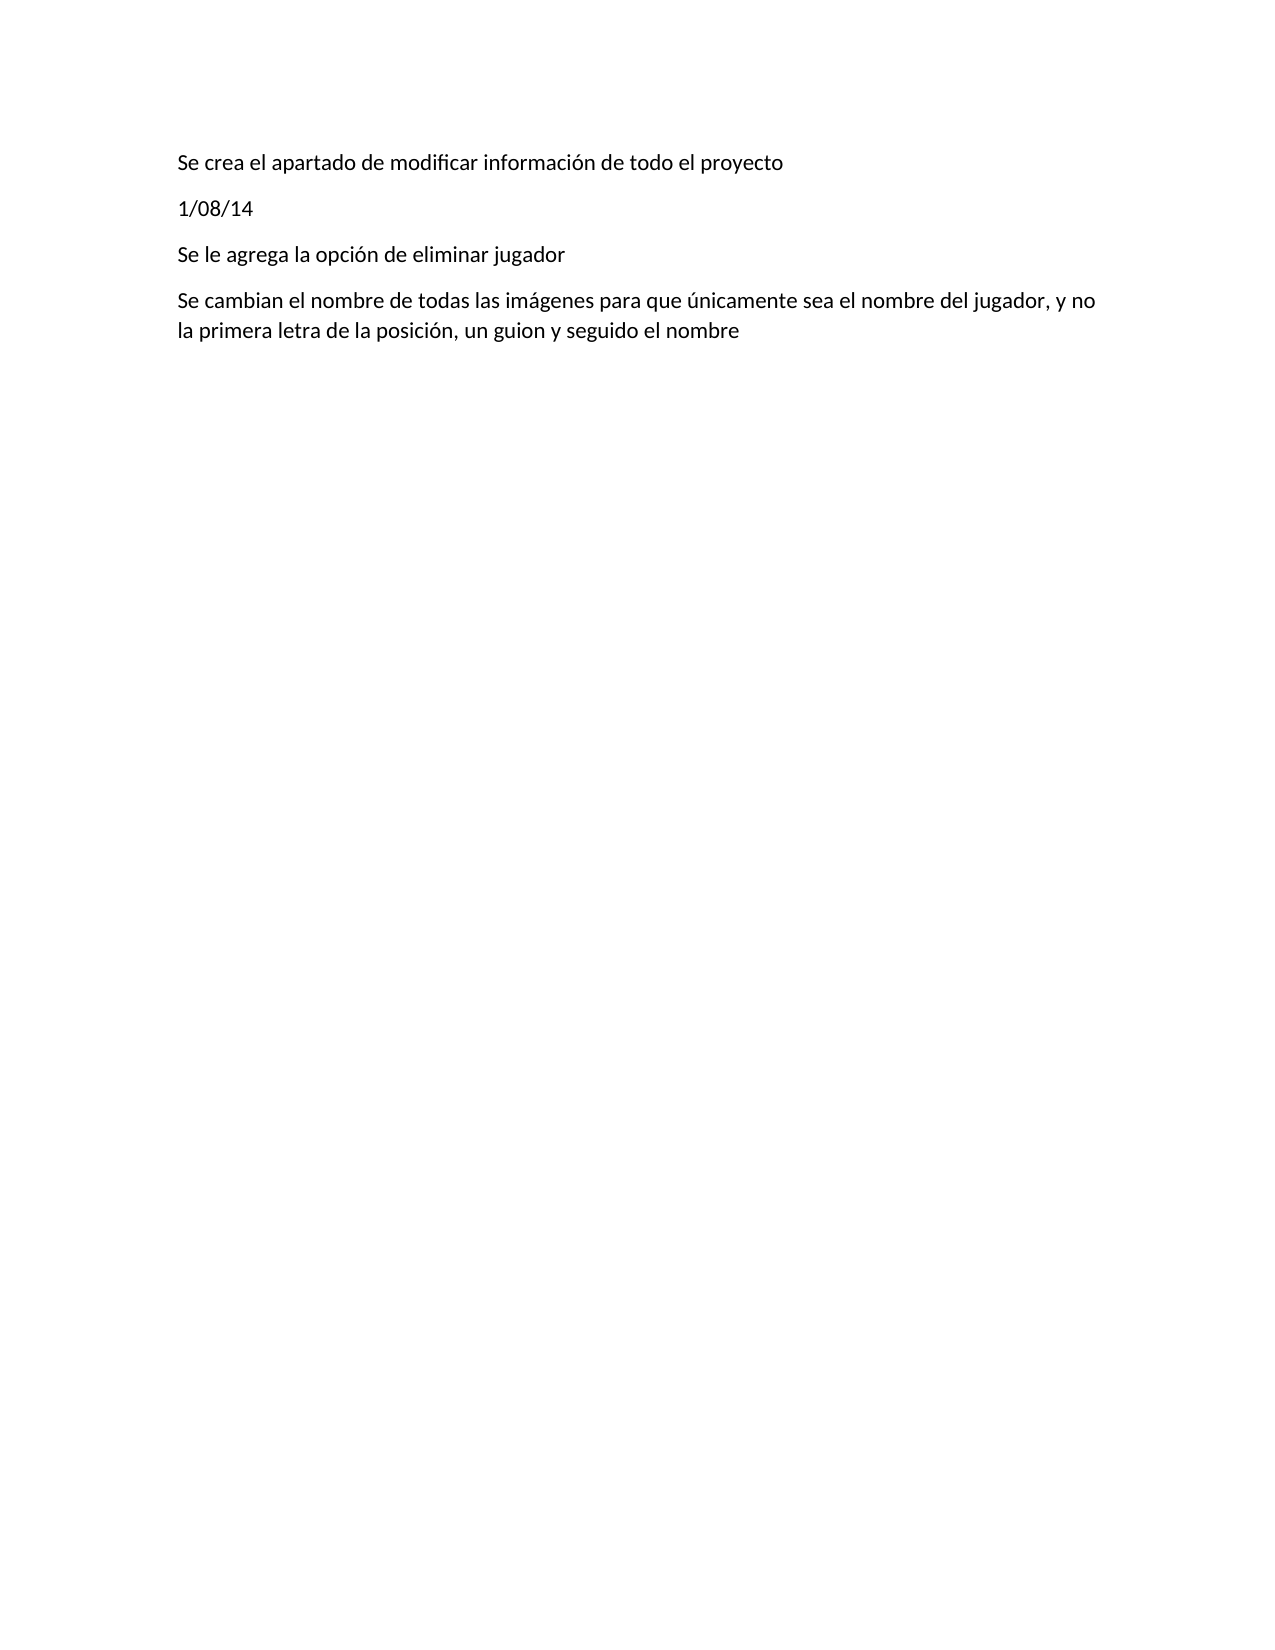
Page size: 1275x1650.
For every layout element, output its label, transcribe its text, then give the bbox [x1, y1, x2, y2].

text Se cambian el nombre de todas las imágenes para que únicamente sea el nombre del jugador, y no la primera letra de la posición, un guion y seguido el nombre [177, 287, 1098, 344]
text 1/08/14 [177, 194, 1098, 222]
text Se le agrega la opción de eliminar jugador [177, 240, 1098, 268]
text Se crea el apartado de modificar información de todo el proyecto [177, 148, 1098, 176]
